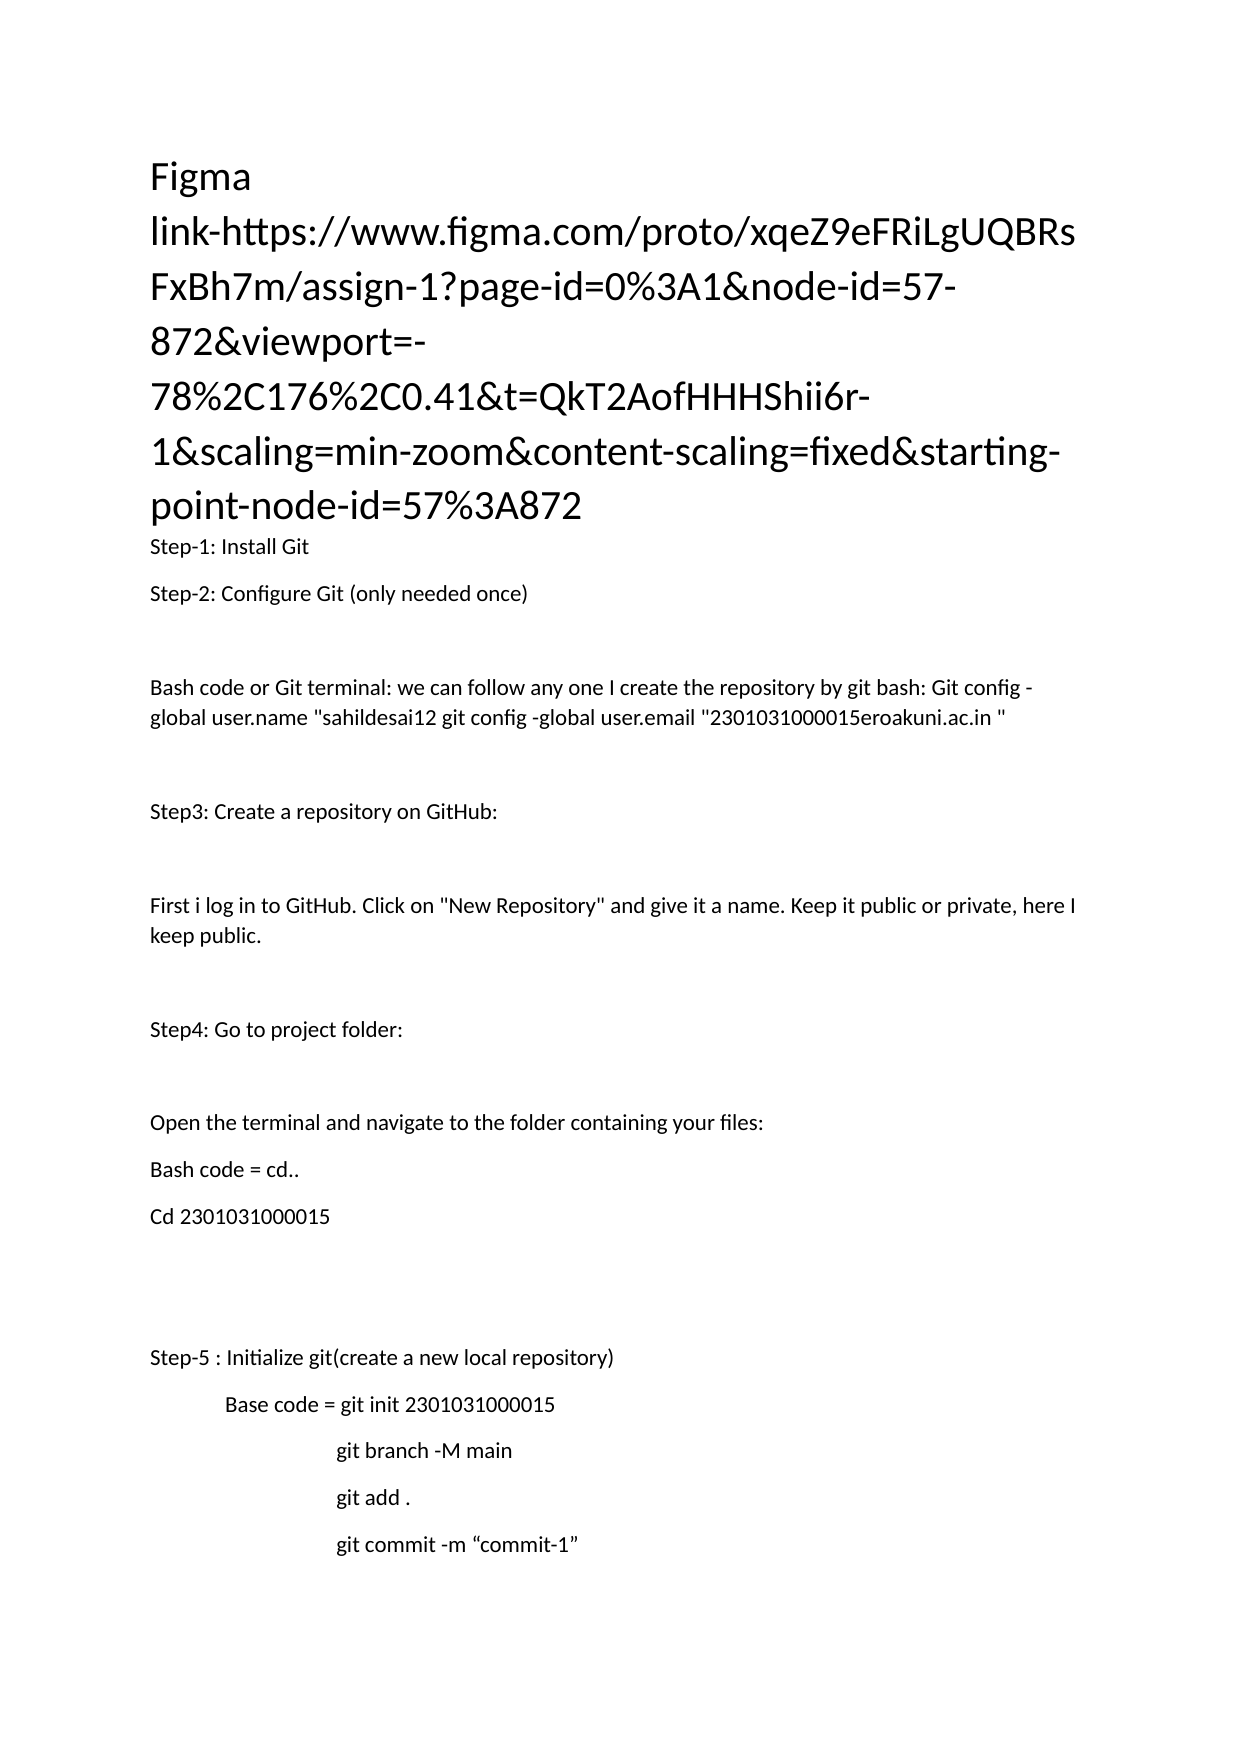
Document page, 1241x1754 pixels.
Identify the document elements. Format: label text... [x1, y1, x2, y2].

text Figma link-https://www.figma.com/proto/xqeZ9eFRiLgUQBRsFxBh7m/assign-1?page-id=0%3A1&node-id=57-872&viewport=-78%2C176%2C0.41&t=QkT2AofHHHShii6r-1&scaling=min-zoom&content-scaling=fixed&starting-point-node-id=57%3A872 Step-1: Install Git [150, 150, 1090, 560]
text Cd 2301031000015 [150, 1202, 1090, 1230]
text Open the terminal and navigate to the folder containing your files: [150, 1108, 1090, 1136]
text Step-2: Configure Git (only needed once) [150, 579, 1090, 607]
text Bash code or Git terminal: we can follow any one I create the repository by git bash: Git config -global user.name "sahildesai12 git config -global user.email "2301031000015eroakuni.ac.in " [150, 673, 1090, 731]
text Bash code = cd.. [150, 1155, 1090, 1183]
text git branch -M main [150, 1437, 1090, 1464]
text git add . [150, 1483, 1090, 1511]
text Step3: Create a repository on GitHub: [150, 797, 1090, 825]
text Base code = git init 2301031000015 [150, 1390, 1090, 1418]
text git commit -m “commit-1” [150, 1530, 1090, 1558]
text Step4: Go to project folder: [150, 1015, 1090, 1043]
text Step-5 : Initialize git(create a new local repository) [150, 1343, 1090, 1371]
text First i log in to GitHub. Click on "New Repository" and give it a name. Keep it public or private, here I keep public. [150, 891, 1090, 949]
